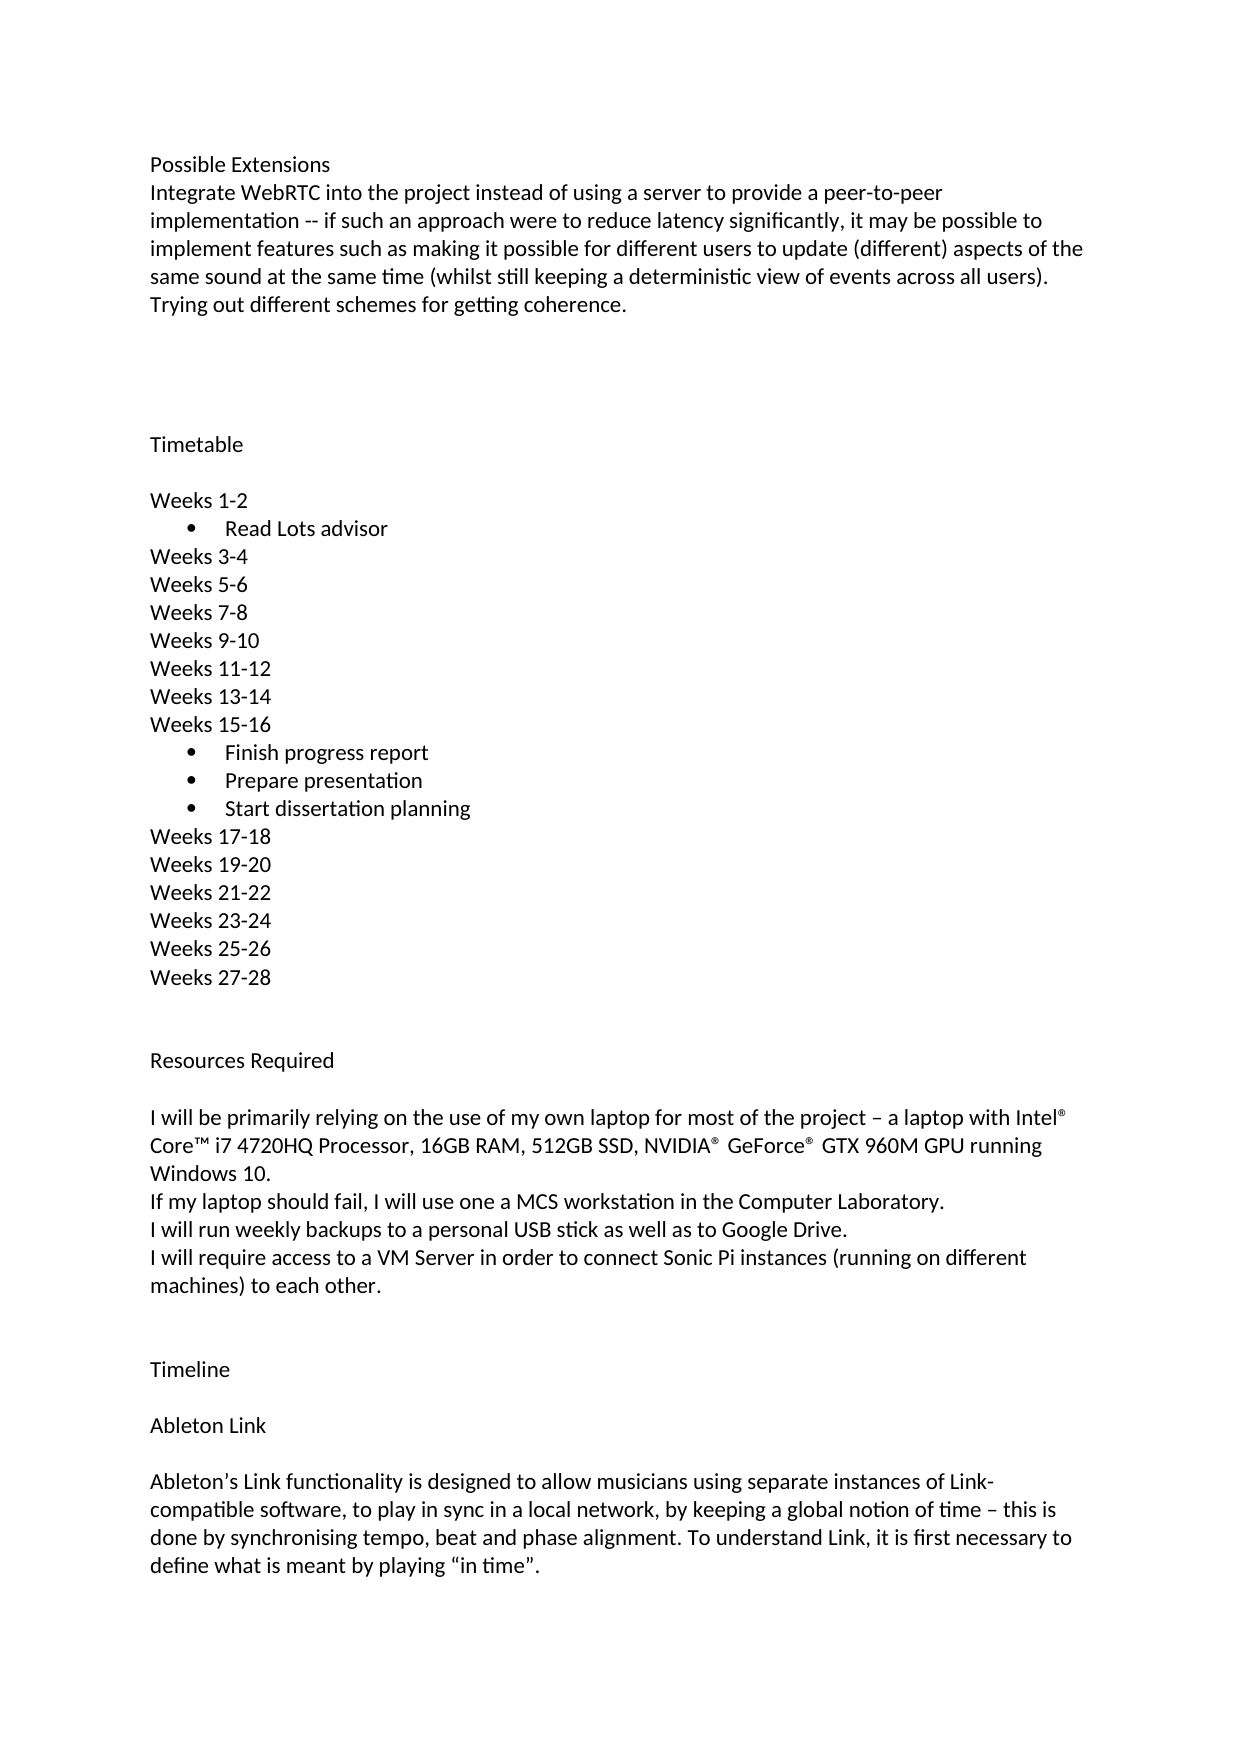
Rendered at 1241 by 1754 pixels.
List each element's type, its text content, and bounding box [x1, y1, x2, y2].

text Weeks 15-16 [150, 710, 1090, 738]
text Weeks 21-22 [150, 878, 1090, 907]
text Weeks 17-18 [150, 822, 1090, 851]
text Weeks 19-20 [150, 851, 1090, 878]
text I will require access to a VM Server in order to connect Sonic Pi instances (running on different machines) to each other. [150, 1243, 1090, 1299]
text If my laptop should fail, I will use one a MCS workstation in the Computer Laboratory. [150, 1187, 1090, 1215]
text Weeks 9-10 [150, 626, 1090, 654]
text Weeks 3-4 [150, 542, 1090, 570]
text Weeks 5-6 [150, 570, 1090, 598]
text Weeks 25-26 [150, 934, 1090, 963]
text Ableton’s Link functionality is designed to allow musicians using separate instances of Link-compatible software, to play in sync in a local network, by keeping a global notion of time – this is done by synchronising tempo, beat and phase alignment. To understand Link, it is first necessary to define what is meant by playing “in time”. [150, 1467, 1090, 1579]
text Weeks 1-2 [150, 486, 1090, 514]
text I will be primarily relying on the use of my own laptop for most of the project – a laptop with Intel® Core™ i7 4720HQ Processor, 16GB RAM, 512GB SSD, NVIDIA® GeForce® GTX 960M GPU running Windows 10. [150, 1103, 1090, 1187]
text Timeline [150, 1355, 1090, 1383]
list Prepare presentation [187, 766, 1090, 794]
text Integrate WebRTC into the project instead of using a server to provide a peer-to-peer implementation -- if such an approach were to reduce latency significantly, it may be possible to implement features such as making it possible for different users to update (different) aspects of the same sound at the same time (whilst still keeping a deterministic view of events across all users). [150, 178, 1090, 290]
text Timetable [150, 430, 1090, 458]
list Finish progress report [187, 738, 1090, 766]
list Read Lots advisor [187, 514, 1090, 542]
text Ableton Link [150, 1411, 1090, 1439]
text Weeks 11-12 [150, 654, 1090, 682]
list Start dissertation planning [187, 794, 1090, 822]
text Weeks 27-28 [150, 963, 1090, 991]
text Trying out different schemes for getting coherence. [150, 290, 1090, 318]
text Weeks 23-24 [150, 907, 1090, 934]
text Resources Required [150, 1047, 1090, 1075]
text Weeks 7-8 [150, 598, 1090, 626]
text I will run weekly backups to a personal USB stick as well as to Google Drive. [150, 1215, 1090, 1243]
text Weeks 13-14 [150, 682, 1090, 710]
text Possible Extensions [150, 150, 1090, 178]
